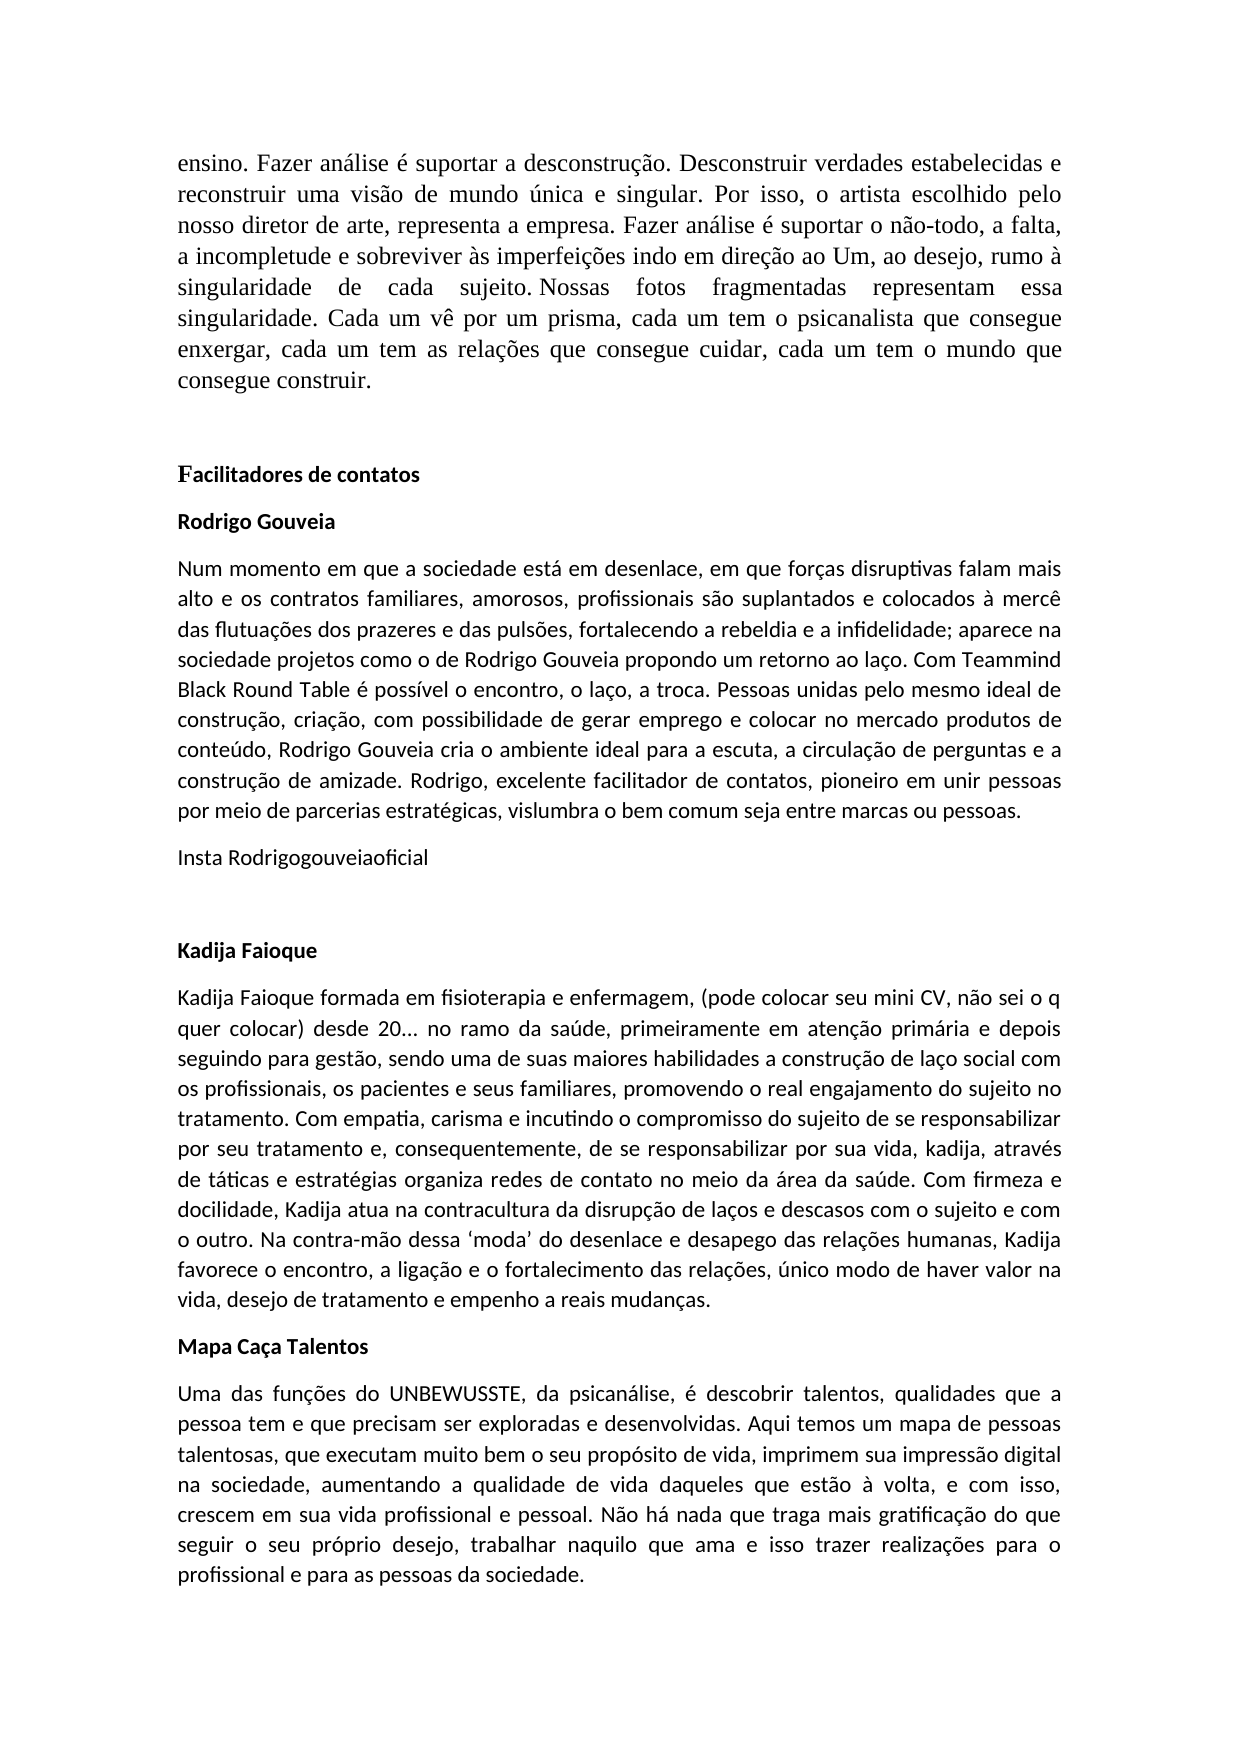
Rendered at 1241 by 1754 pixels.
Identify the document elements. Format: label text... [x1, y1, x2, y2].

text Mapa Caça Talentos [177, 1332, 1063, 1361]
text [177, 148, 1063, 394]
text Rodrigo Gouveia [177, 507, 1063, 536]
text Uma das funções do UNBEWUSSTE, da psicanálise, é descobrir talentos, qualidades que a pessoa tem e que precisam ser exploradas e desenvolvidas. Aqui temos um mapa de pessoas talentosas, que executam muito bem o seu propósito de vida, imprimem sua impressão digital na sociedade, aumentando a qualidade de vida daqueles que estão à volta, e com isso, crescem em sua vida profissional e pessoal. Não há nada que traga mais gratificação do que seguir o seu próprio desejo, trabalhar naquilo que ama e isso trazer realizações para o profissional e para as pessoas da sociedade. [177, 1379, 1063, 1589]
text Kadija Faioque formada em fisioterapia e enfermagem, (pode colocar seu mini CV, não sei o q quer colocar) desde 20... no ramo da saúde, primeiramente em atenção primária e depois seguindo para gestão, sendo uma de suas maiores habilidades a construção de laço social com os profissionais, os pacientes e seus familiares, promovendo o real engajamento do sujeito no tratamento. Com empatia, carisma e incutindo o compromisso do sujeito de se responsabilizar por seu tratamento e, consequentemente, de se responsabilizar por sua vida, kadija, através de táticas e estratégias organiza redes de contato no meio da área da saúde. Com firmeza e docilidade, Kadija atua na contracultura da disrupção de laços e descasos com o sujeito e com o outro. Na contra-mão dessa ‘moda’ do desenlace e desapego das relações humanas, Kadija favorece o encontro, a ligação e o fortalecimento das relações, único modo de haver valor na vida, desejo de tratamento e empenho a reais mudanças. [177, 983, 1063, 1314]
text Insta Rodrigogouveiaoficial [177, 843, 1063, 871]
text Kadija Faioque [177, 937, 1063, 965]
text Facilitadores de contatos [177, 459, 1063, 488]
text Num momento em que a sociedade está em desenlace, em que forças disruptivas falam mais alto e os contratos familiares, amorosos, profissionais são suplantados e colocados à mercê das flutuações dos prazeres e das pulsões, fortalecendo a rebeldia e a infidelidade; aparece na sociedade projetos como o de Rodrigo Gouveia propondo um retorno ao laço. Com Teammind Black Round Table é possível o encontro, o laço, a troca. Pessoas unidas pelo mesmo ideal de construção, criação, com possibilidade de gerar emprego e colocar no mercado produtos de conteúdo, Rodrigo Gouveia cria o ambiente ideal para a escuta, a circulação de perguntas e a construção de amizade. Rodrigo, excelente facilitador de contatos, pioneiro em unir pessoas por meio de parcerias estratégicas, vislumbra o bem comum seja entre marcas ou pessoas. [177, 554, 1063, 824]
